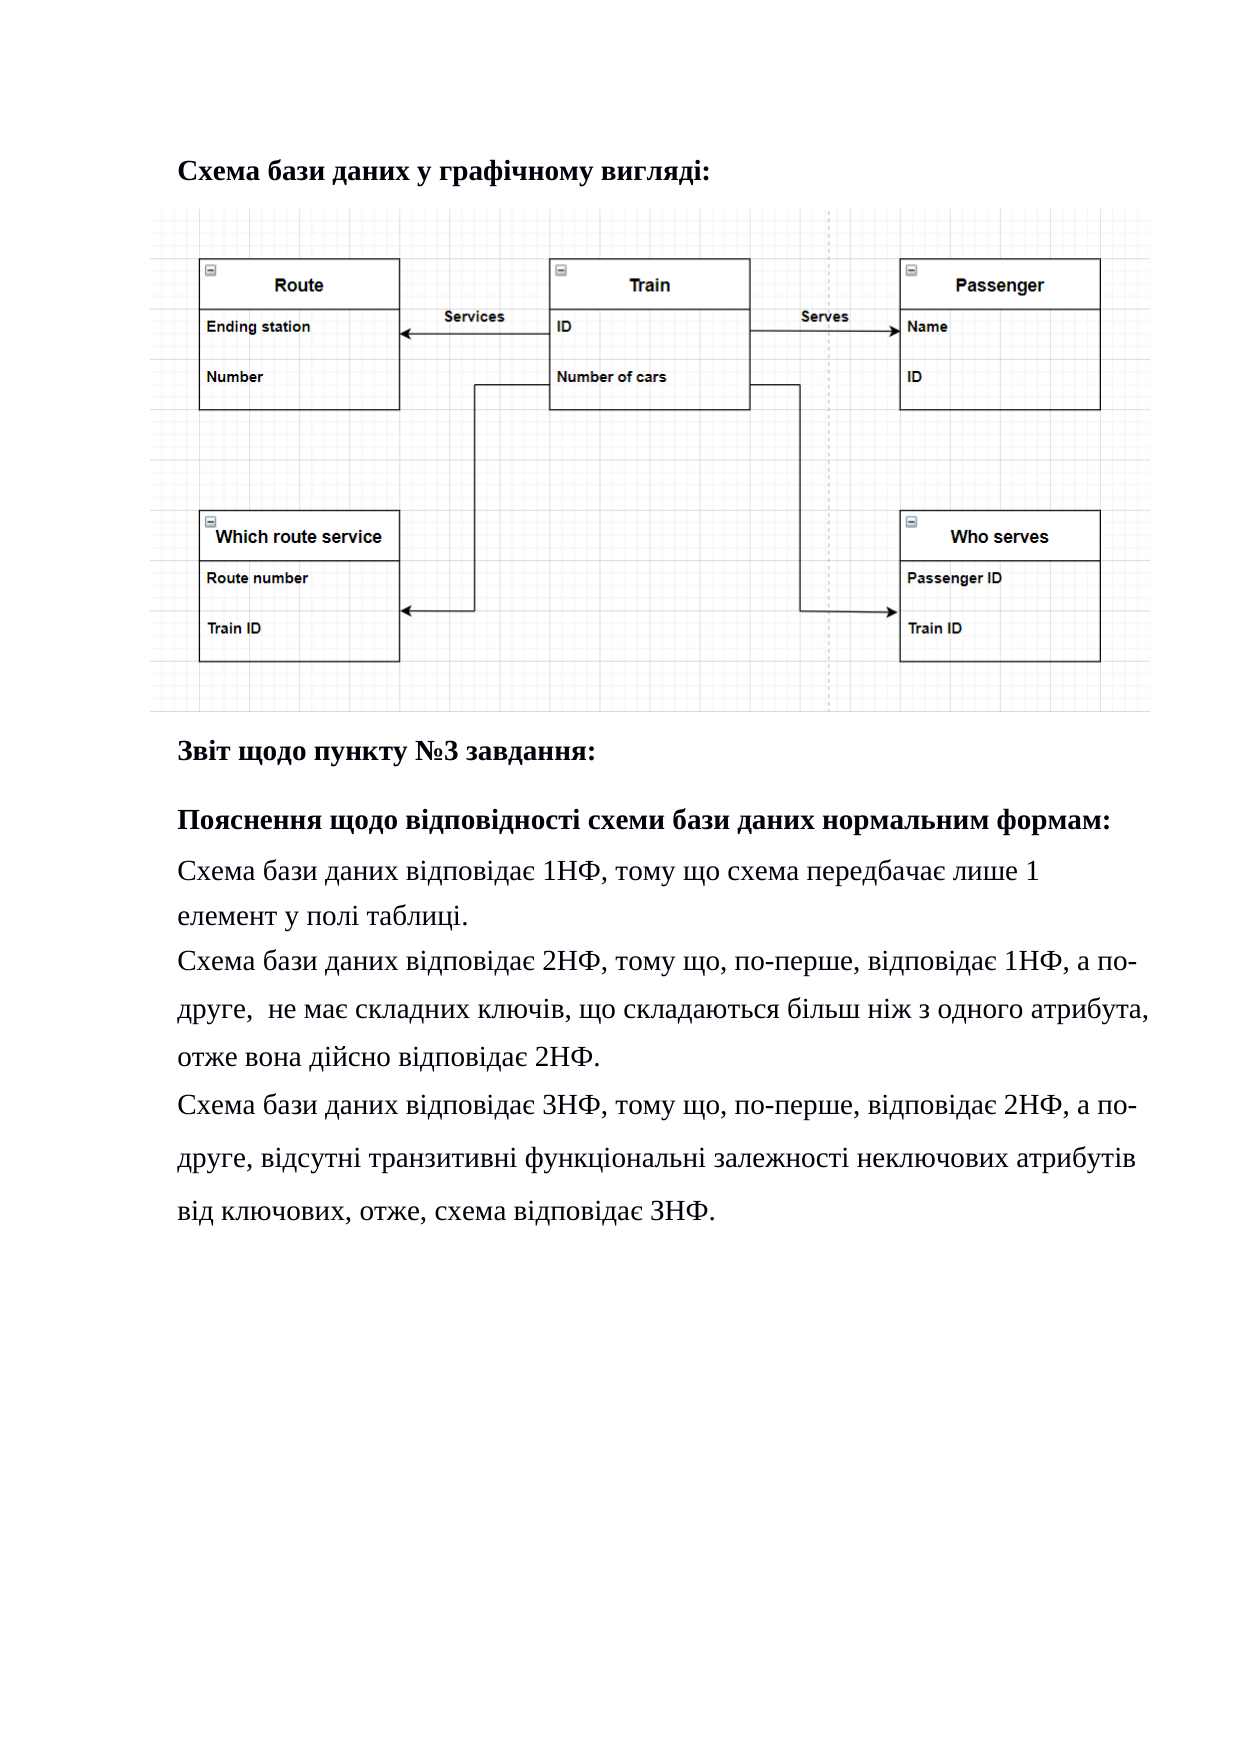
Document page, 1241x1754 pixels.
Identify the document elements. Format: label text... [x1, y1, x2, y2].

text Звіт щодо пункту №3 завдання: [177, 733, 1150, 766]
text Схема бази даних відповідає 3НФ, тому що, по-перше, відповідає 2НФ, а по-друге, відсутні транзитивні функціональні залежності неключових атрибутів від ключових, отже, схема відповідає ЗНФ. [177, 1087, 1148, 1227]
text Схема бази даних у графічному вигляді: [177, 153, 1150, 186]
text Схема бази даних відповідає 2НФ, тому що, по-перше, відповідає 1НФ, а по-друге, не має складних ключів, що складаються більш ніж з одного атрибута, отже вона дійсно відповідає 2НФ. [177, 943, 1150, 1073]
text Схема бази даних відповідає 1НФ, тому що схема передбачає лише 1 елемент у полі таблиці. [177, 853, 1139, 931]
picture [150, 209, 1150, 712]
text Пояснення щодо відповідності схеми бази даних нормальним формам: [177, 802, 1150, 836]
